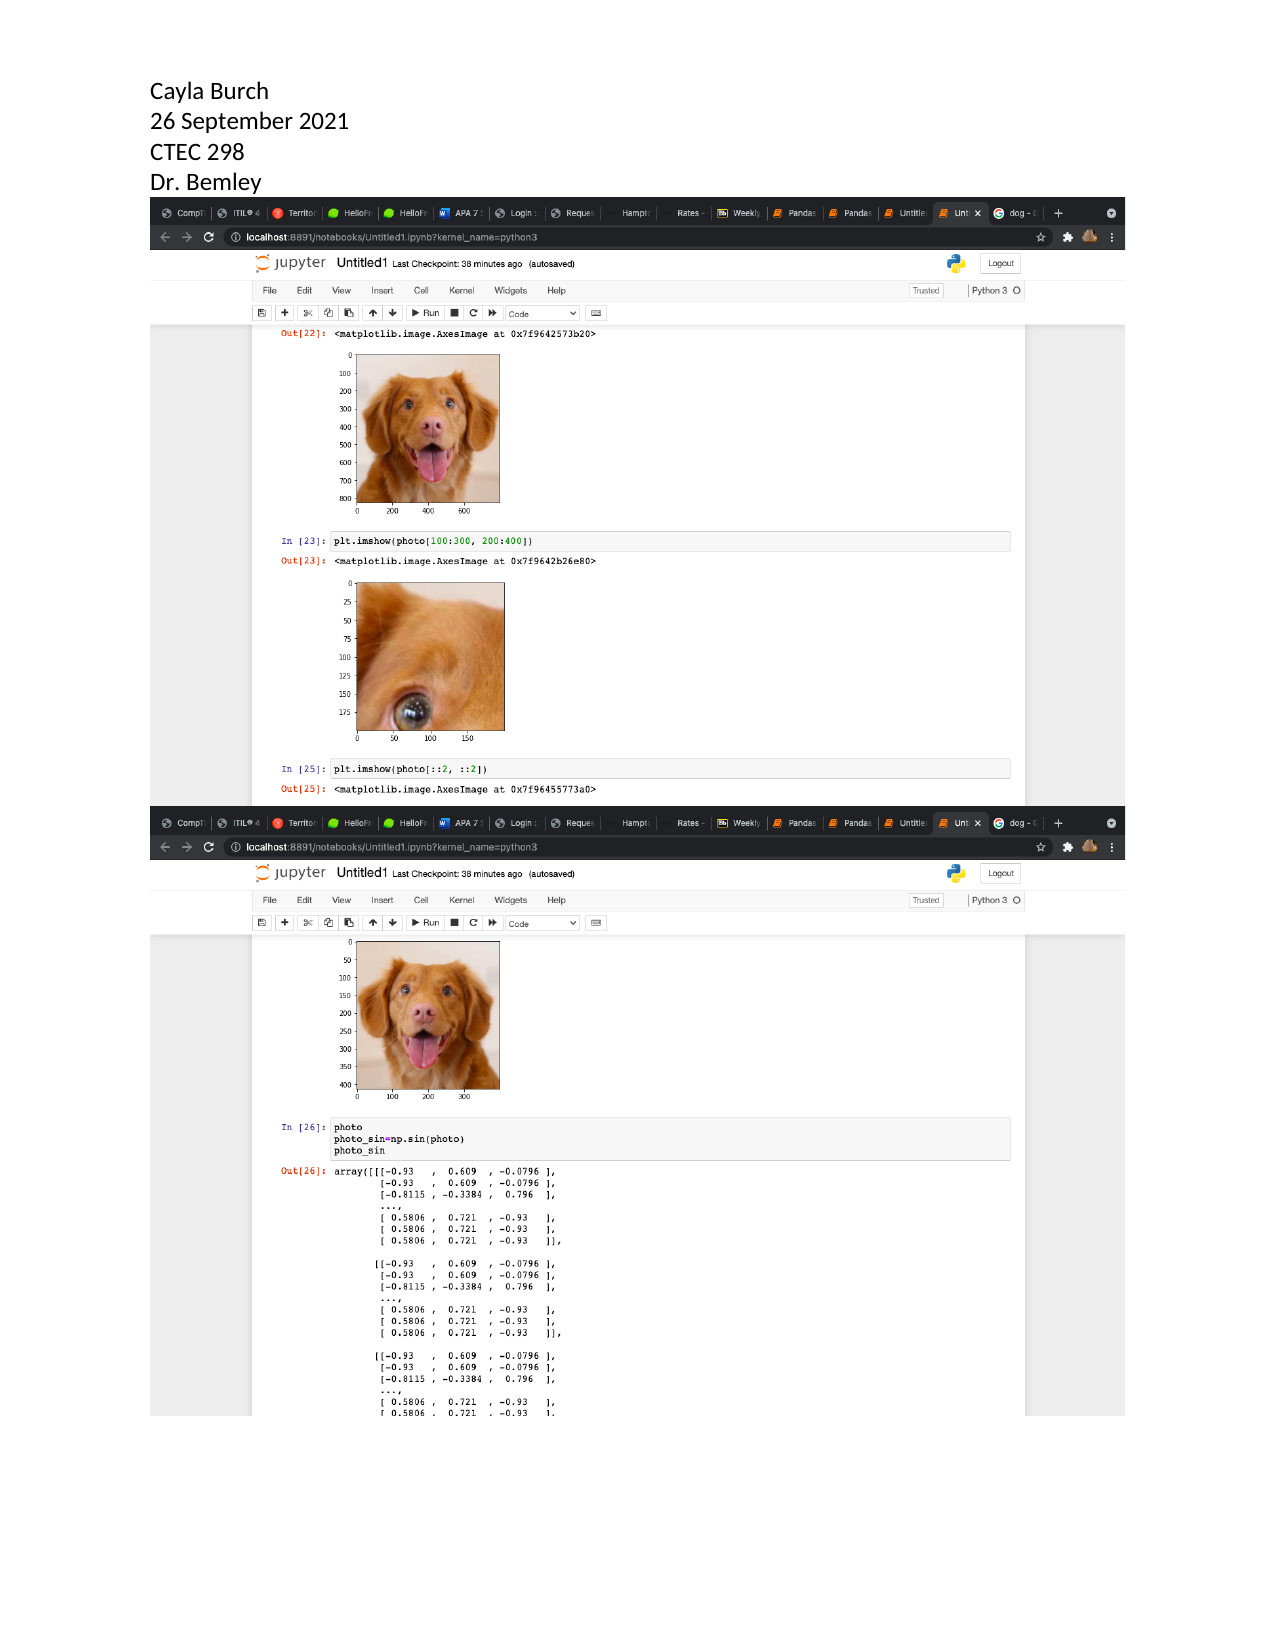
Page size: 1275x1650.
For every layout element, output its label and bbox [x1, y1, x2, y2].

picture [150, 197, 1125, 1416]
